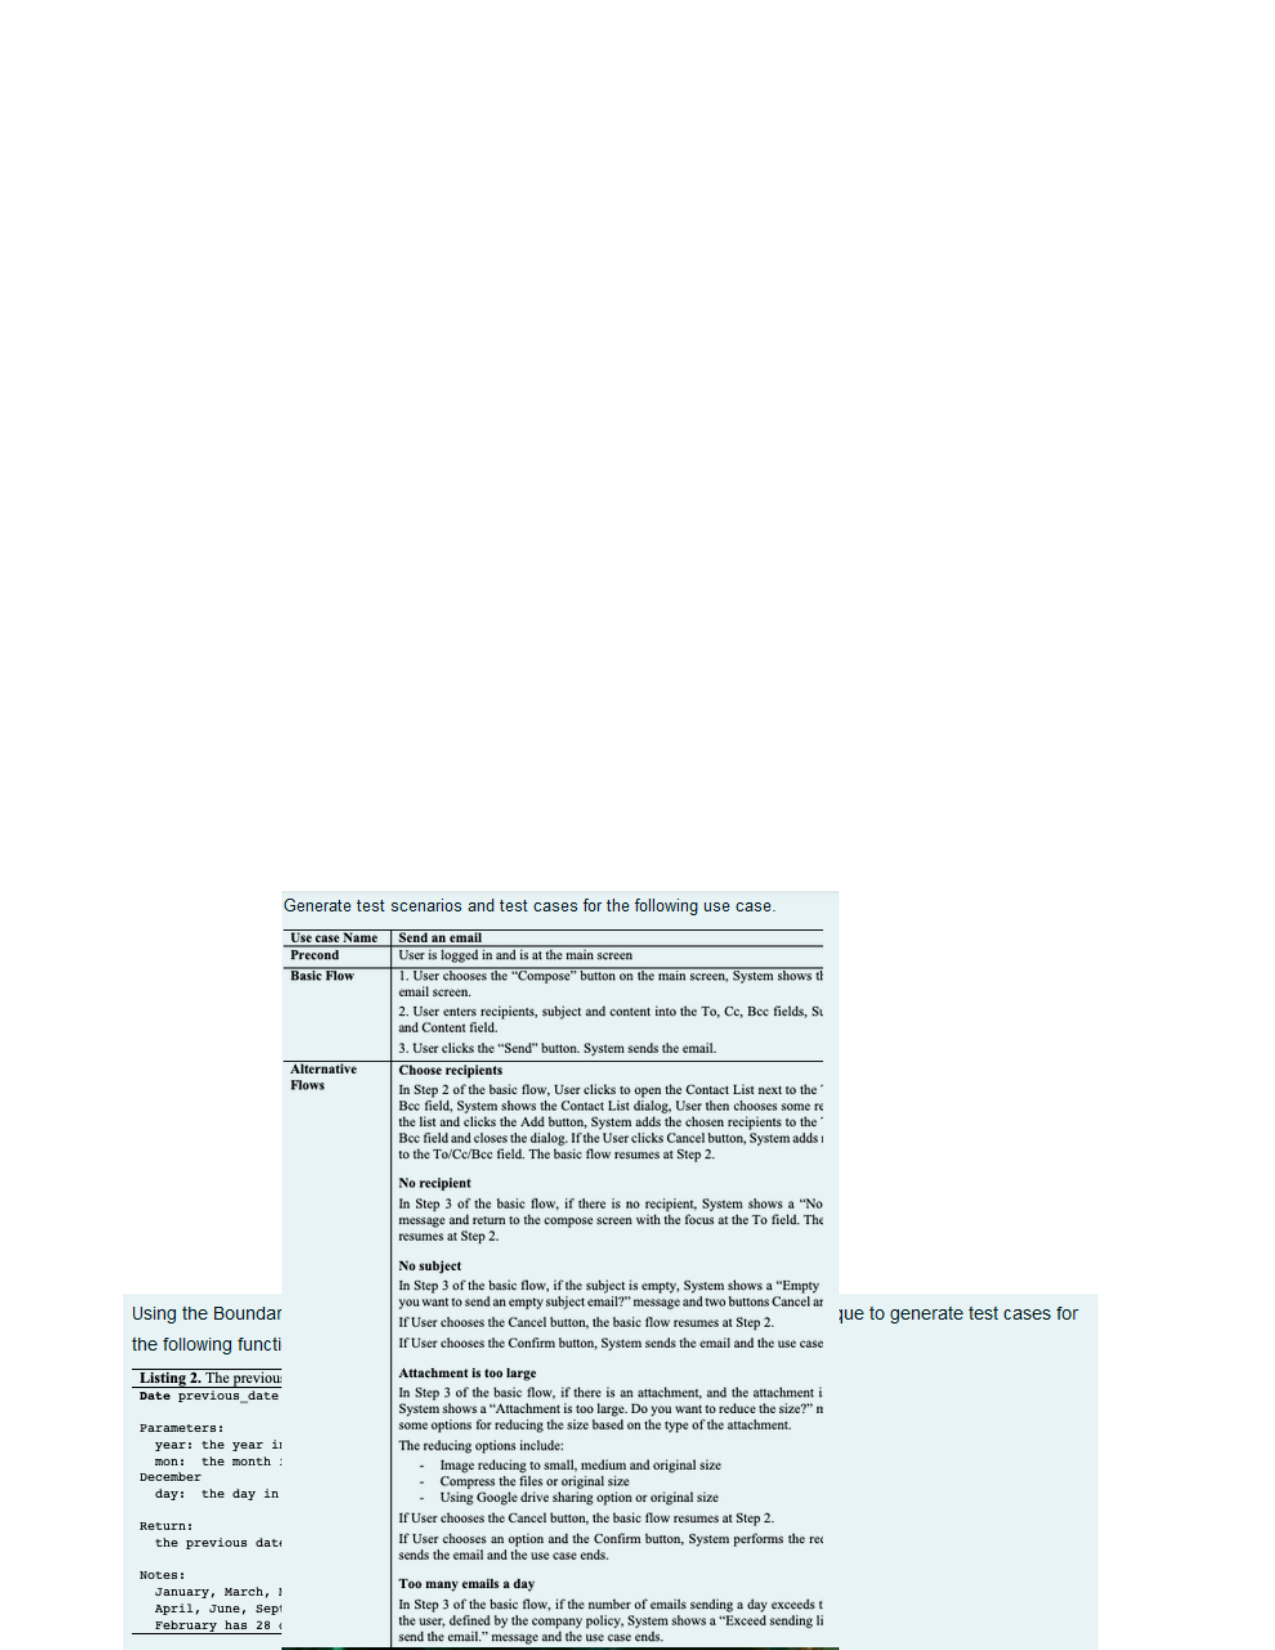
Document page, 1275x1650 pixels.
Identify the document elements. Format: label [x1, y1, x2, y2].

picture [123, 891, 1099, 1650]
